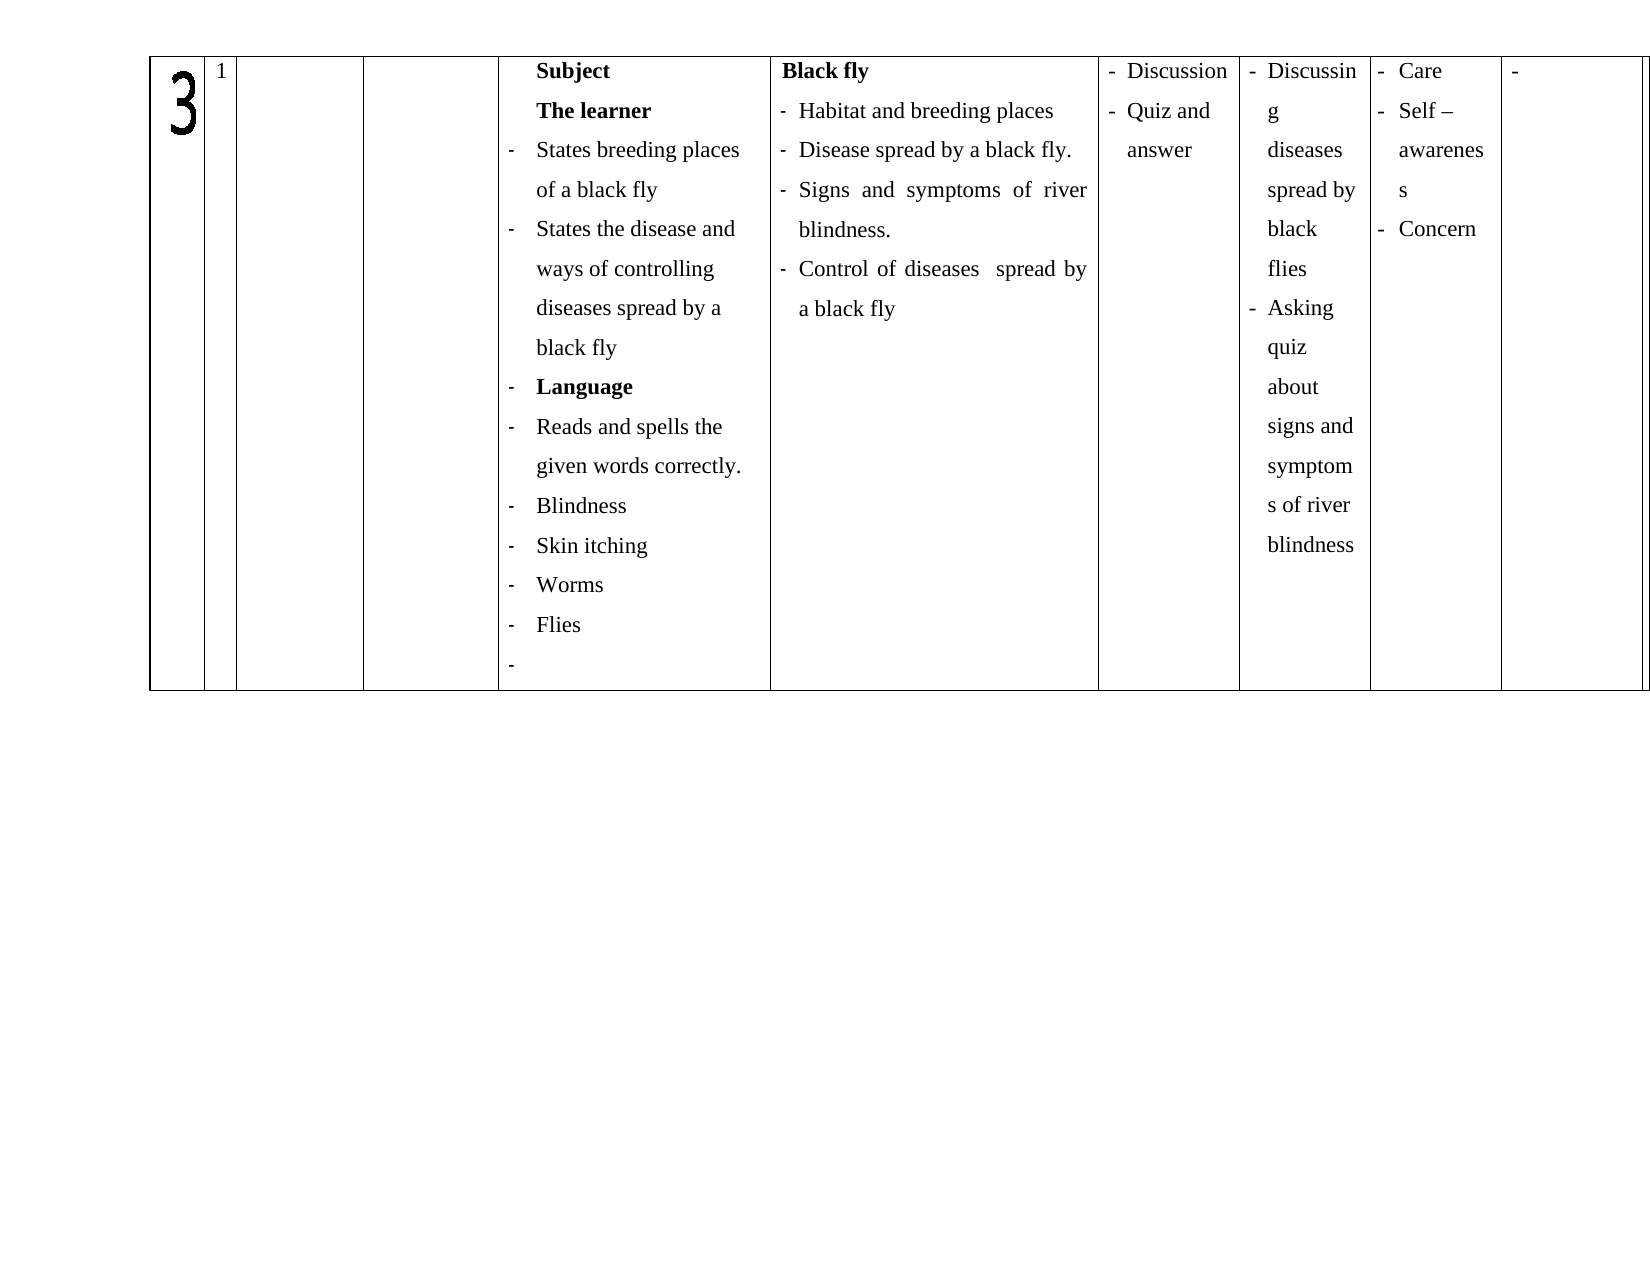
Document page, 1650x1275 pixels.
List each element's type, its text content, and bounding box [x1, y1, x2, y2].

table_cell 1 [205, 57, 236, 690]
table_cell Black fly Habitat and breeding places Disease spread by a black fly. Signs and symptoms of river blindness. Control of diseases spread by a black fly [771, 57, 1098, 690]
table_cell [151, 57, 204, 690]
table_cell [364, 57, 498, 690]
table_cell Discussing diseases spread by black flies Asking quiz about signs and symptoms of river blindness [1240, 57, 1370, 690]
table_cell [237, 57, 363, 690]
table_cell [1502, 57, 1642, 690]
table_cell Subject The learner States breeding places of a black fly States the disease and ways of controlling diseases spread by a black fly Language Reads and spells the given words correctly. Blindness Skin itching Worms Flies [499, 57, 770, 690]
table_cell Care Self – awareness Concern [1371, 57, 1501, 690]
table_cell Discussion Quiz and answer [1099, 57, 1239, 690]
